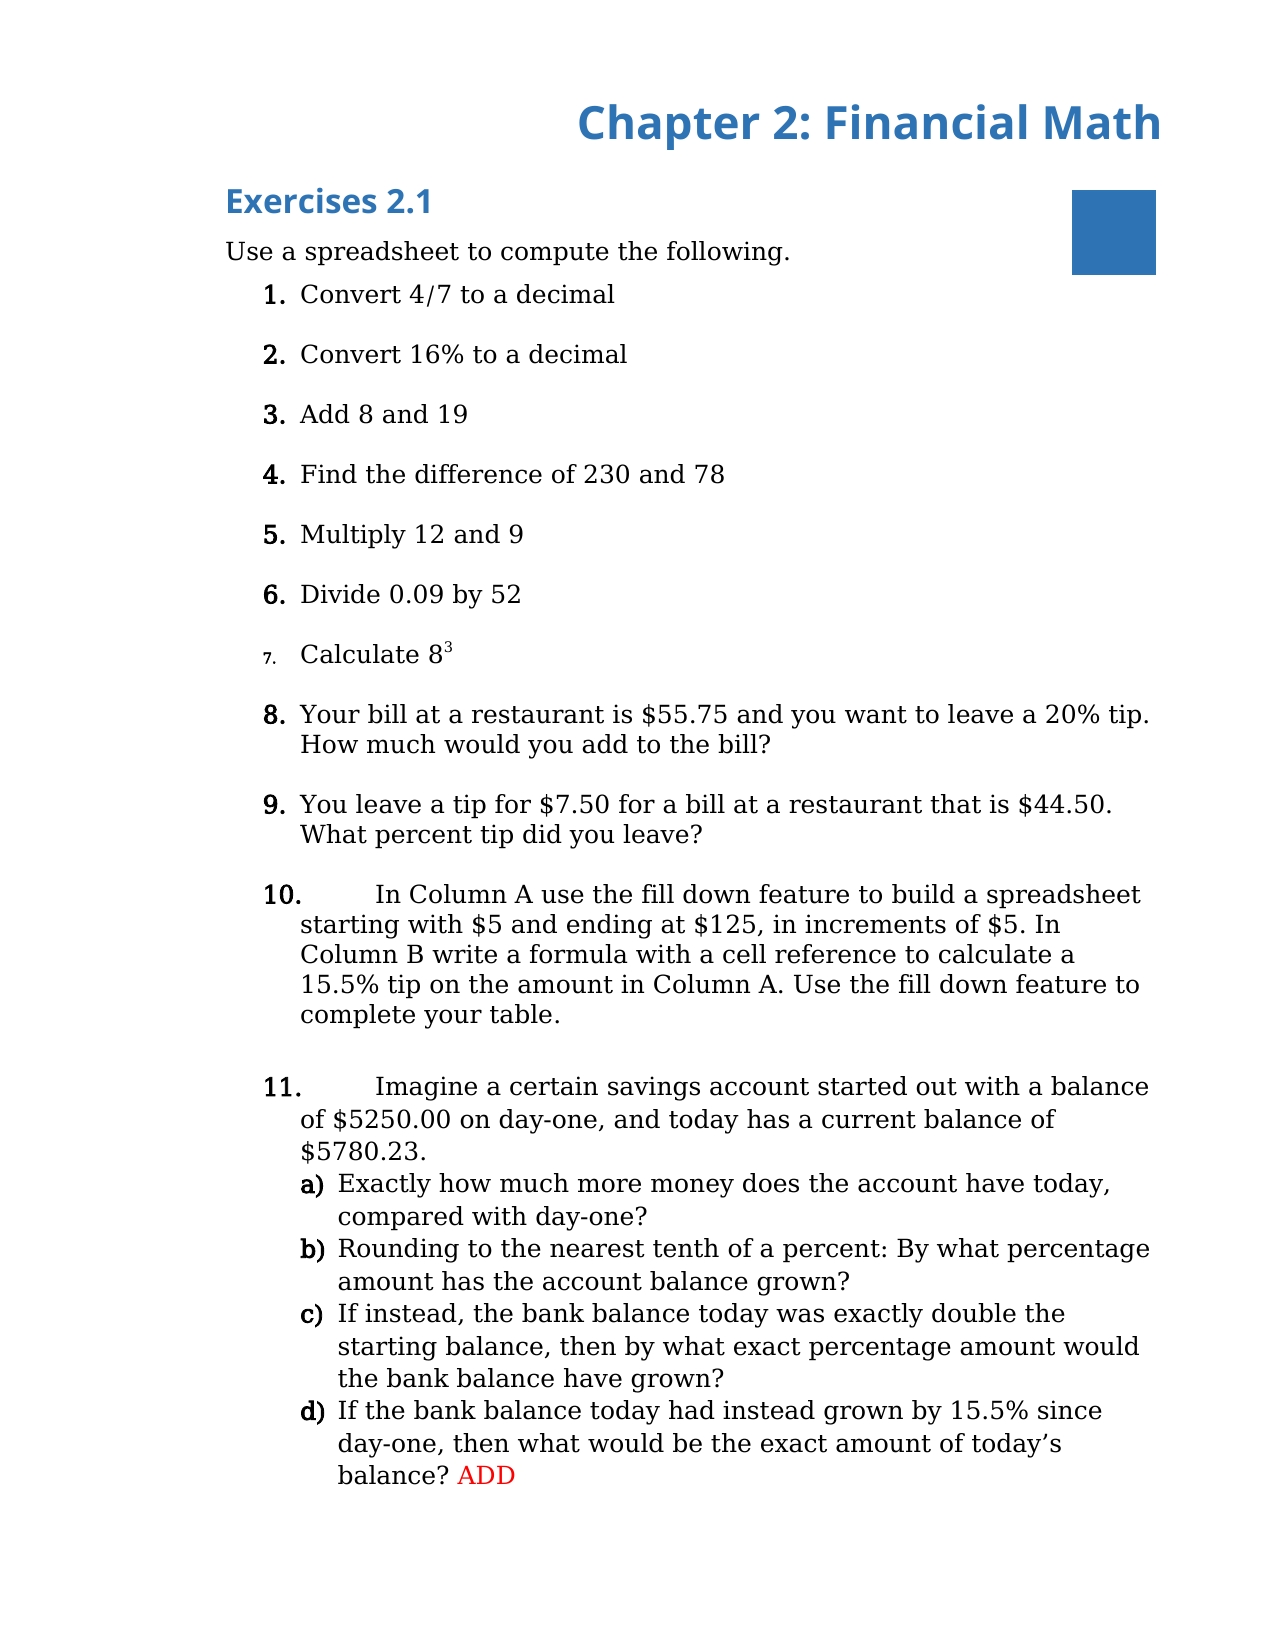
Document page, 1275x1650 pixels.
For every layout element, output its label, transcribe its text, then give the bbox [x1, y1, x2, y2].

list Find the difference of 230 and 78 [262, 458, 1162, 488]
list If instead, the bank balance today was exactly double the starting balance, then by what exact percentage amount would the bank balance have grown? [300, 1298, 1162, 1392]
list Exactly how much more money does the account have today, compared with day-one? [300, 1168, 1162, 1231]
list If the bank balance today had instead grown by 15.5% since day-one, then what would be the exact amount of today’s balance? ADD [300, 1395, 1162, 1490]
list Add 8 and 19 [262, 398, 1162, 428]
text Use a spreadsheet to compute the following. [225, 236, 1072, 266]
list Convert 16% to a decimal [262, 338, 1162, 368]
subtitle Chapter 2: Financial Math [225, 91, 1162, 153]
list Convert 4/7 to a decimal [262, 278, 1162, 308]
list Multiply 12 and 9 [262, 518, 1162, 548]
list Rounding to the nearest tenth of a percent: By what percentage amount has the account balance grown? [300, 1233, 1162, 1295]
list You leave a tip for $7.50 for a bill at a restaurant that is $44.50. What percent tip did you leave? [262, 788, 1162, 848]
subtitle Exercises 2.1 [225, 178, 1162, 223]
list Your bill at a restaurant is $55.75 and you want to leave a 20% tip. How much would you add to the bill? [262, 698, 1162, 758]
list In Column A use the fill down feature to build a spreadsheet starting with $5 and ending at $125, in increments of $5. In Column B write a formula with a cell reference to calculate a 15.5% tip on the amount in Column A. Use the fill down feature to complete your table. [262, 878, 1162, 1028]
list Calculate 83 [262, 638, 1162, 668]
list Divide 0.09 by 52 [262, 578, 1162, 608]
list Imagine a certain savings account started out with a balance of $5250.00 on day-one, and today has a current balance of $5780.23. [262, 1071, 1162, 1166]
